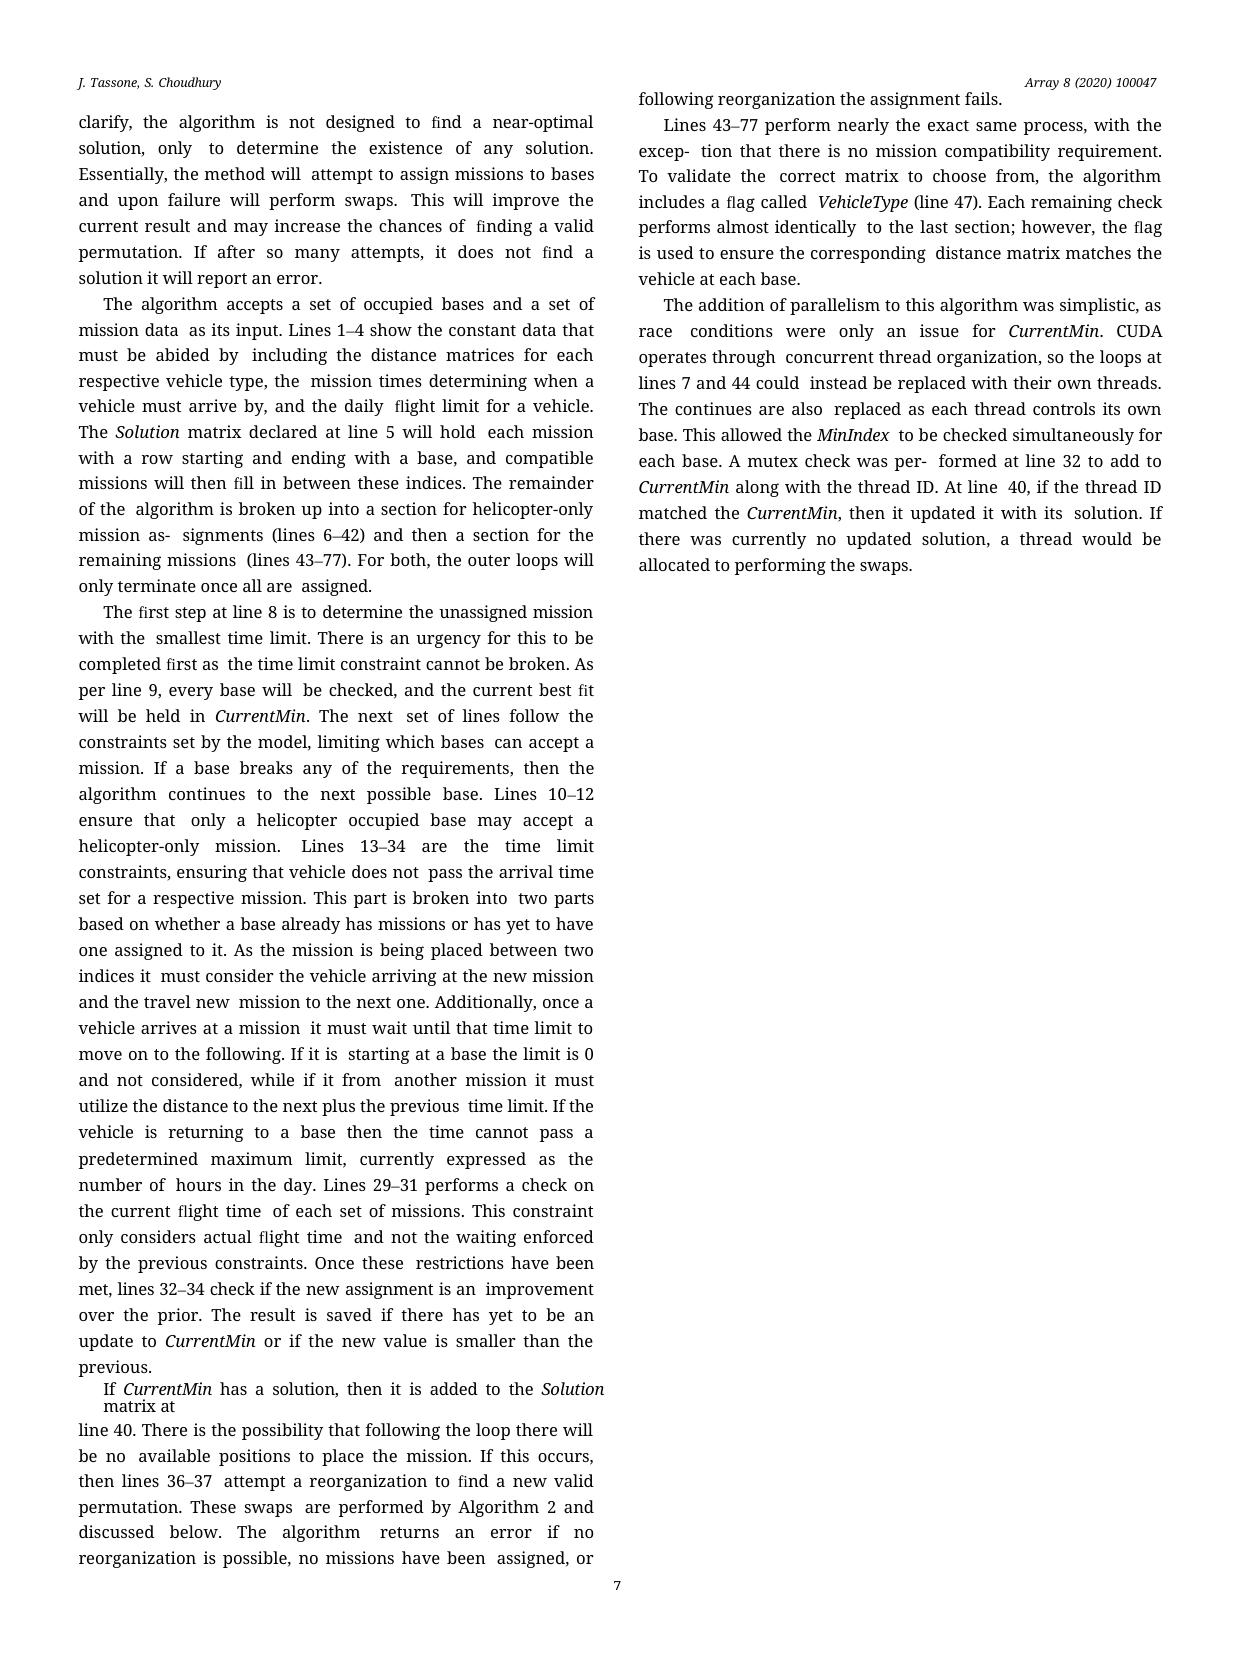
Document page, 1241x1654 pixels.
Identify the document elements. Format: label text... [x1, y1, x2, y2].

text If CurrentMin has a solution, then it is added to the Solution matrix at [103, 1381, 606, 1416]
text The algorithm accepts a set of occupied bases and a set of mission data as its input. Lines 1–4 show the constant data that must be abided by including the distance matrices for each respective vehicle type, the mission times determining when a vehicle must arrive by, and the daily flight limit for a vehicle. The Solution matrix declared at line 5 will hold each mission with a row starting and ending with a base, and compatible missions will then fill in between these indices. The remainder of the algorithm is broken up into a section for helicopter-only mission as- signments (lines 6–42) and then a section for the remaining missions (lines 43–77). For both, the outer loops will only terminate once all are assigned. [78, 292, 594, 597]
text clarify, the algorithm is not designed to find a near-optimal solution, only to determine the existence of any solution. Essentially, the method will attempt to assign missions to bases and upon failure will perform swaps. This will improve the current result and may increase the chances of finding a valid permutation. If after so many attempts, it does not find a solution it will report an error. [78, 110, 594, 289]
text The addition of parallelism to this algorithm was simplistic, as race conditions were only an issue for CurrentMin. CUDA operates through concurrent thread organization, so the loops at lines 7 and 44 could instead be replaced with their own threads. The continues are also replaced as each thread controls its own base. This allowed the MinIndex to be checked simultaneously for each base. A mutex check was per- formed at line 32 to add to CurrentMin along with the thread ID. At line 40, if the thread ID matched the CurrentMin, then it updated it with its solution. If there was currently no updated solution, a thread would be allocated to performing the swaps. [638, 293, 1162, 577]
text The first step at line 8 is to determine the unassigned mission with the smallest time limit. There is an urgency for this to be completed first as the time limit constraint cannot be broken. As per line 9, every base will be checked, and the current best fit will be held in CurrentMin. The next set of lines follow the constraints set by the model, limiting which bases can accept a mission. If a base breaks any of the requirements, then the algorithm continues to the next possible base. Lines 10–12 ensure that only a helicopter occupied base may accept a helicopter-only mission. Lines 13–34 are the time limit constraints, ensuring that vehicle does not pass the arrival time set for a respective mission. This part is broken into two parts based on whether a base already has missions or has yet to have one assigned to it. As the mission is being placed between two indices it must consider the vehicle arriving at the new mission and the travel new mission to the next one. Additionally, once a vehicle arrives at a mission it must wait until that time limit to move on to the following. If it is starting at a base the limit is 0 and not considered, while if it from another mission it must utilize the distance to the next plus the previous time limit. If the vehicle is returning to a base then the time cannot pass a predetermined maximum limit, currently expressed as the number of hours in the day. Lines 29–31 performs a check on the current flight time of each set of missions. This constraint only considers actual flight time and not the waiting enforced by the previous constraints. Once these restrictions have been met, lines 32–34 check if the new assignment is an improvement over the prior. The result is saved if there has yet to be an update to CurrentMin or if the new value is smaller than the previous. [78, 600, 594, 1378]
text Lines 43–77 perform nearly the exact same process, with the excep- tion that there is no mission compatibility requirement. To validate the correct matrix to choose from, the algorithm includes a flag called VehicleType (line 47). Each remaining check performs almost identically to the last section; however, the flag is used to ensure the corresponding distance matrix matches the vehicle at each base. [638, 113, 1162, 290]
text line 40. There is the possibility that following the loop there will be no available positions to place the mission. If this occurs, then lines 36–37 attempt a reorganization to find a new valid permutation. These swaps are performed by Algorithm 2 and discussed below. The algorithm returns an error if no reorganization is possible, no missions have been assigned, or following reorganization the assignment fails. [78, 1418, 594, 1569]
